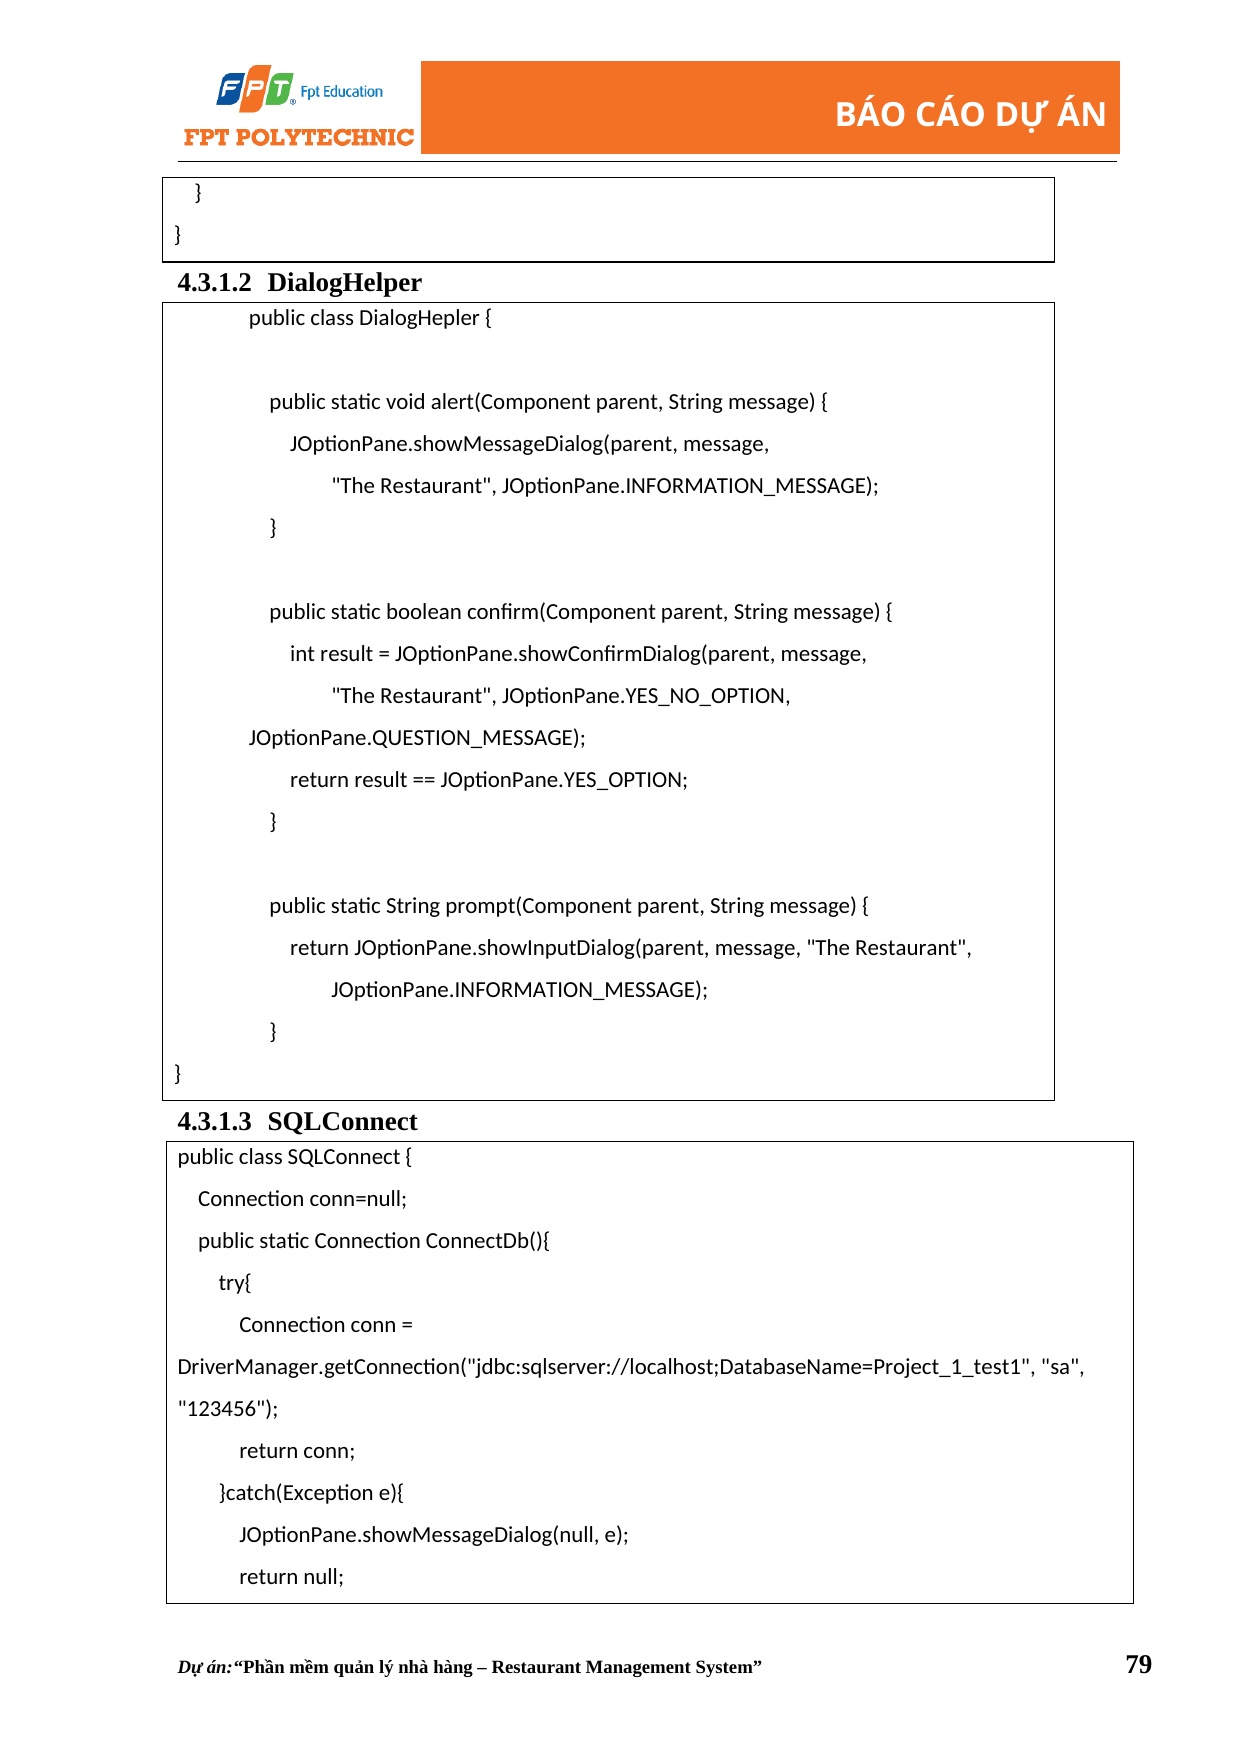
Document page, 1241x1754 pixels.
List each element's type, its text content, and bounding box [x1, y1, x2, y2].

picture [174, 58, 420, 157]
subtitle DialogHelper [177, 267, 1122, 298]
table_header public class DialogHepler { public static void alert(Component parent, String message) { JOptionPane.showMessageDialog(parent, message, "The Restaurant", JOptionPane.INFORMATION_MESSAGE); } public static boolean confirm(Component parent, String message) { int result = JOptionPane.showConfirmDialog(parent, message, "The Restaurant", JOptionPane.YES_NO_OPTION, JOptionPane.QUESTION_MESSAGE); return result == JOptionPane.YES_OPTION; } public static String prompt(Component parent, String message) { return JOptionPane.showInputDialog(parent, message, "The Restaurant", JOptionPane.INFORMATION_MESSAGE); } } [163, 303, 1054, 1100]
subtitle SQLConnect [177, 1105, 1122, 1136]
